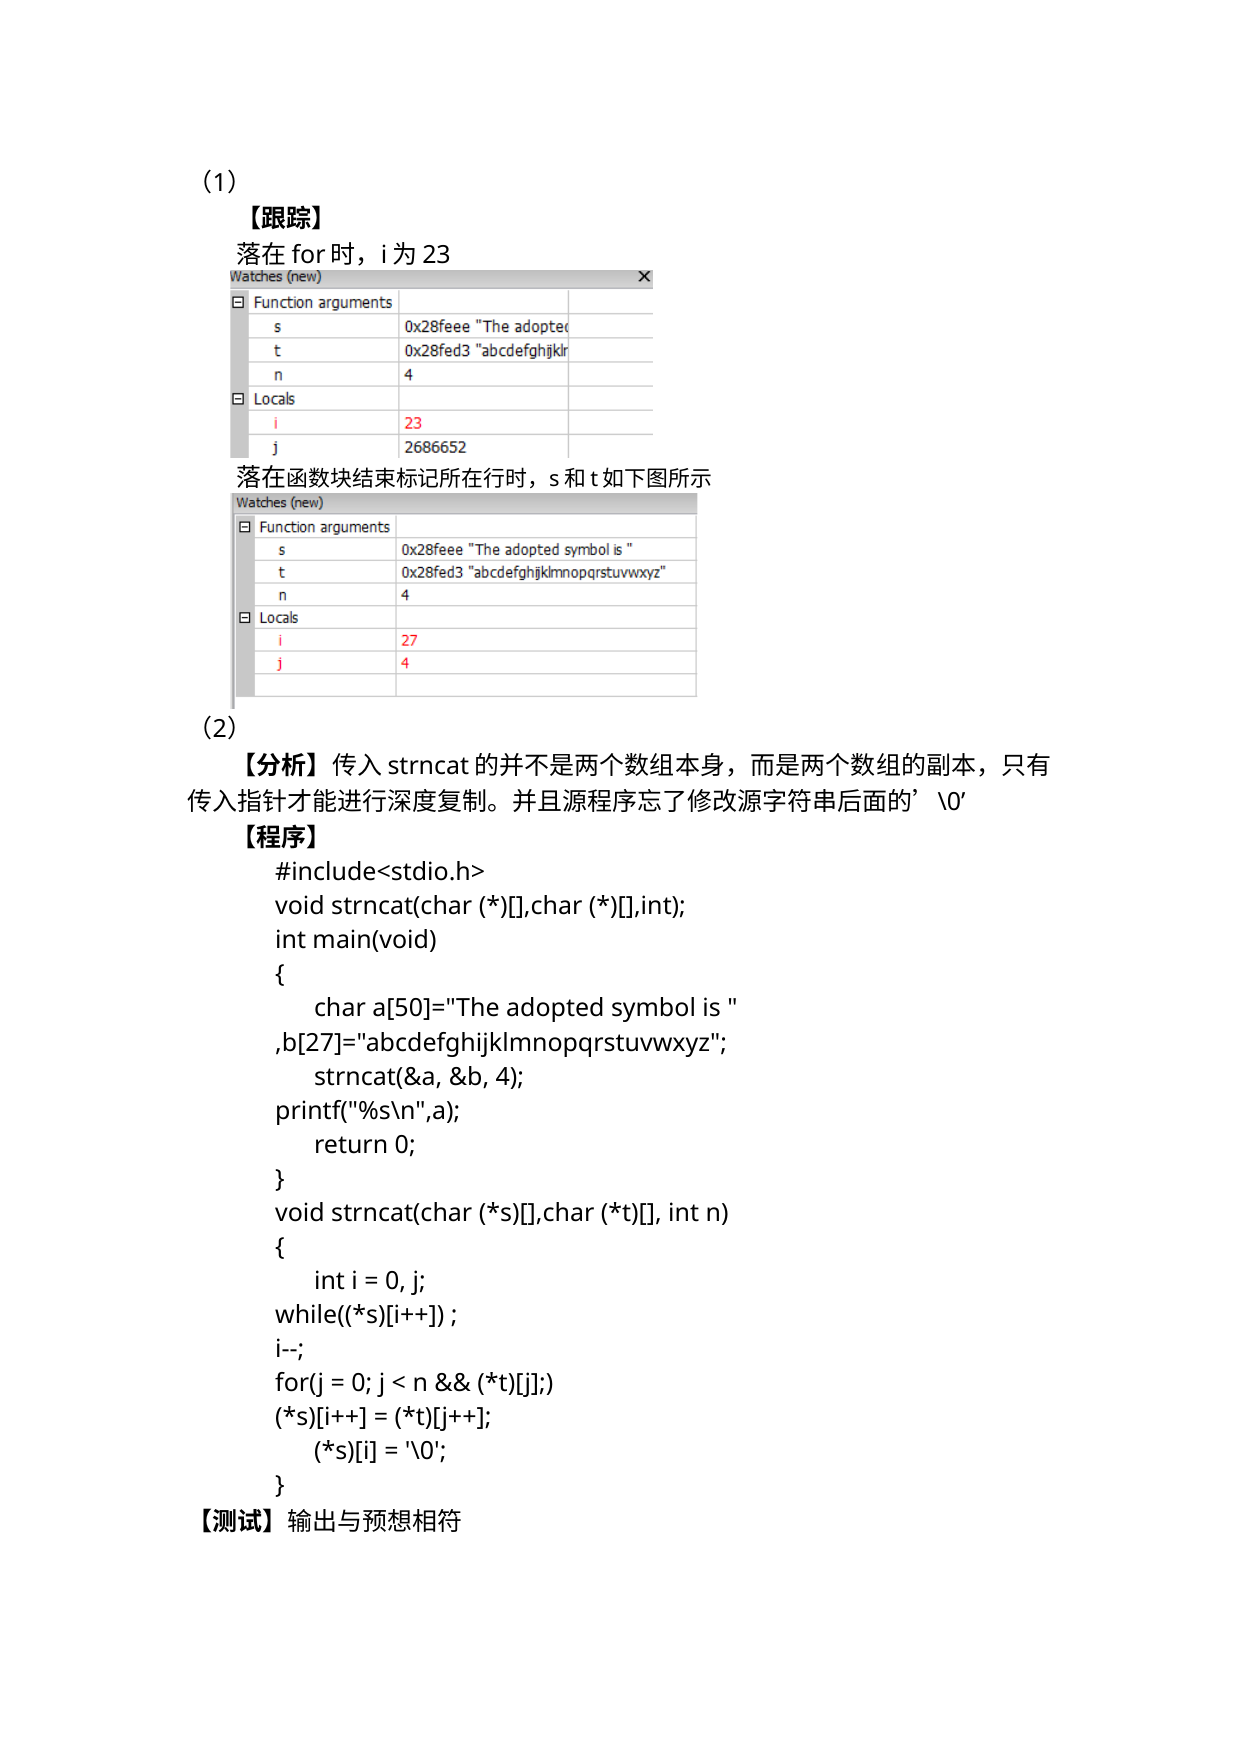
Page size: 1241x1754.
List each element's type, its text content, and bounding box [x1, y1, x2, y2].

text printf("%s\n",a); [275, 1092, 1053, 1126]
text 落在函数块结束标记所在行时，s和t如下图所示 [187, 457, 1053, 494]
text (*s)[i] = '\0'; [275, 1433, 1053, 1467]
text 落在for时，i为23 [187, 234, 1053, 271]
text 【测试】输出与预想相符 [187, 1501, 1053, 1537]
text char a[50]="The adopted symbol is " [275, 990, 1053, 1024]
text } [275, 1467, 1053, 1501]
text （1） [187, 162, 1053, 198]
text i--; [275, 1331, 1053, 1365]
text #include<stdio.h> [275, 854, 1053, 888]
text (*s)[i++] = (*t)[j++]; [275, 1399, 1053, 1433]
text strncat(&a, &b, 4); [275, 1058, 1053, 1092]
text return 0; [275, 1126, 1053, 1160]
text for(j = 0; j < n && (*t)[j];) [275, 1365, 1053, 1399]
picture [230, 270, 653, 458]
text ,b[27]="abcdefghijklmnopqrstuvwxyz"; [275, 1024, 1053, 1058]
text { [275, 1228, 1053, 1263]
text （2） [187, 709, 1053, 745]
text while((*s)[i++]) ; [275, 1297, 1053, 1331]
text } [275, 1160, 1053, 1194]
text int main(void) [275, 922, 1053, 956]
text int i = 0, j; [275, 1263, 1053, 1297]
text 【程序】 [187, 818, 1053, 854]
text void strncat(char (*)[],char (*)[],int); [275, 888, 1053, 922]
text 【分析】传入strncat的并不是两个数组本身，而是两个数组的副本，只有传入指针才能进行深度复制。并且源程序忘了修改源字符串后面的’\0’ [187, 745, 1053, 818]
text void strncat(char (*s)[],char (*t)[], int n) [275, 1194, 1053, 1228]
text 【跟踪】 [187, 198, 1053, 234]
picture [230, 493, 698, 709]
text { [275, 956, 1053, 990]
